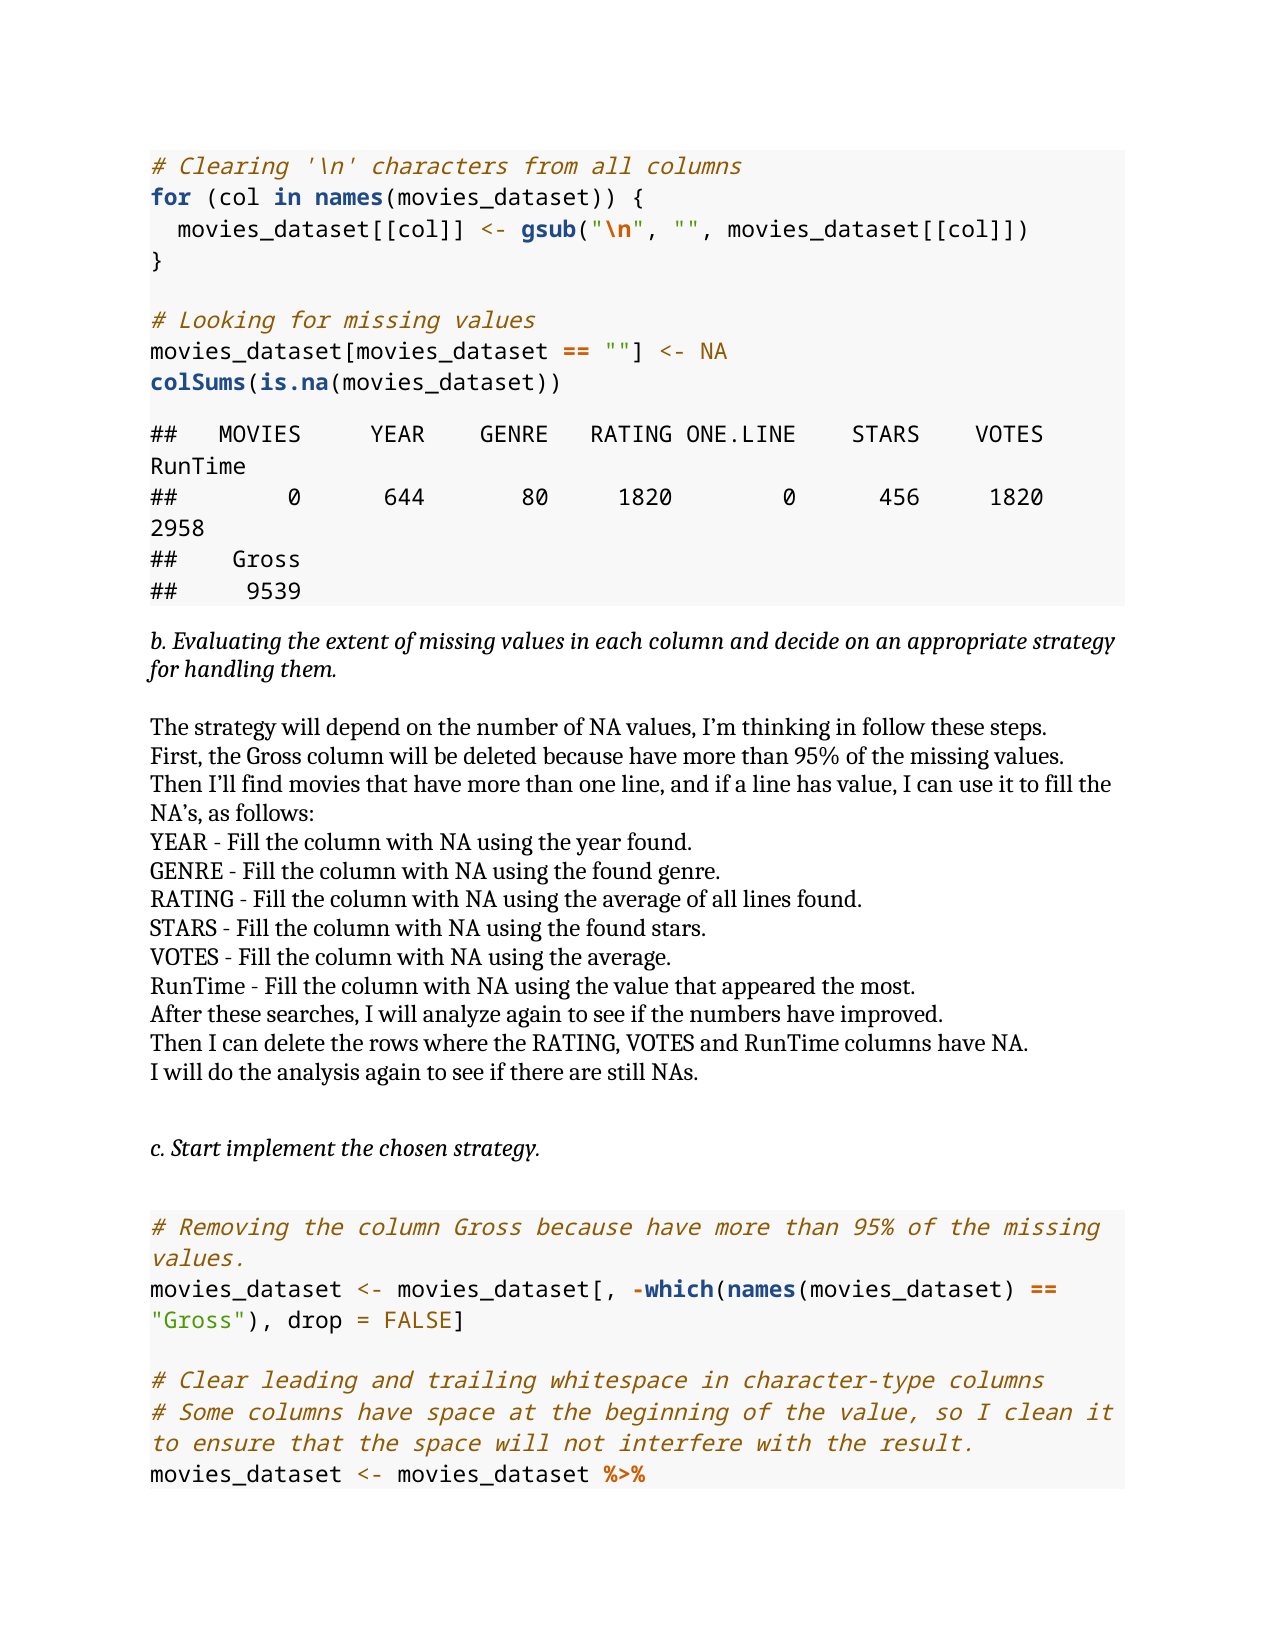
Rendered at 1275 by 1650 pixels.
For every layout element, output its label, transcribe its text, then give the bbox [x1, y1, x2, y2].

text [150, 1210, 1125, 1489]
text ## MOVIES YEAR GENRE RATING ONE.LINE STARS VOTES RunTime ## 0 644 80 1820 0 456 1820 2958 ## Gross ## 9539 [150, 418, 1125, 606]
text b. Evaluating the extent of missing values in each column and decide on an appropriate strategy for handling them. The strategy will depend on the number of NA values, I’m thinking in follow these steps. First, the Gross column will be deleted because have more than 95% of the missing values. Then I’ll find movies that have more than one line, and if a line has value, I can use it to fill the NA’s, as follows: YEAR - Fill the column with NA using the year found. GENRE - Fill the column with NA using the found genre. RATING - Fill the column with NA using the average of all lines found. STARS - Fill the column with NA using the found stars. VOTES - Fill the column with NA using the average. RunTime - Fill the column with NA using the value that appeared the most. After these searches, I will analyze again to see if the numbers have improved. Then I can delete the rows where the RATING, VOTES and RunTime columns have NA. I will do the analysis again to see if there are still NAs. [150, 627, 1125, 1115]
text c. Start implement the chosen strategy. [150, 1134, 1125, 1192]
text # Clearing '\n' characters from all columns for (col in names(movies_dataset)) { movies_dataset[[col]] <- gsub("\n", "", movies_dataset[[col]]) } # Looking for missing values movies_dataset[movies_dataset == ""] <- NA colSums(is.na(movies_dataset)) [150, 150, 1125, 397]
